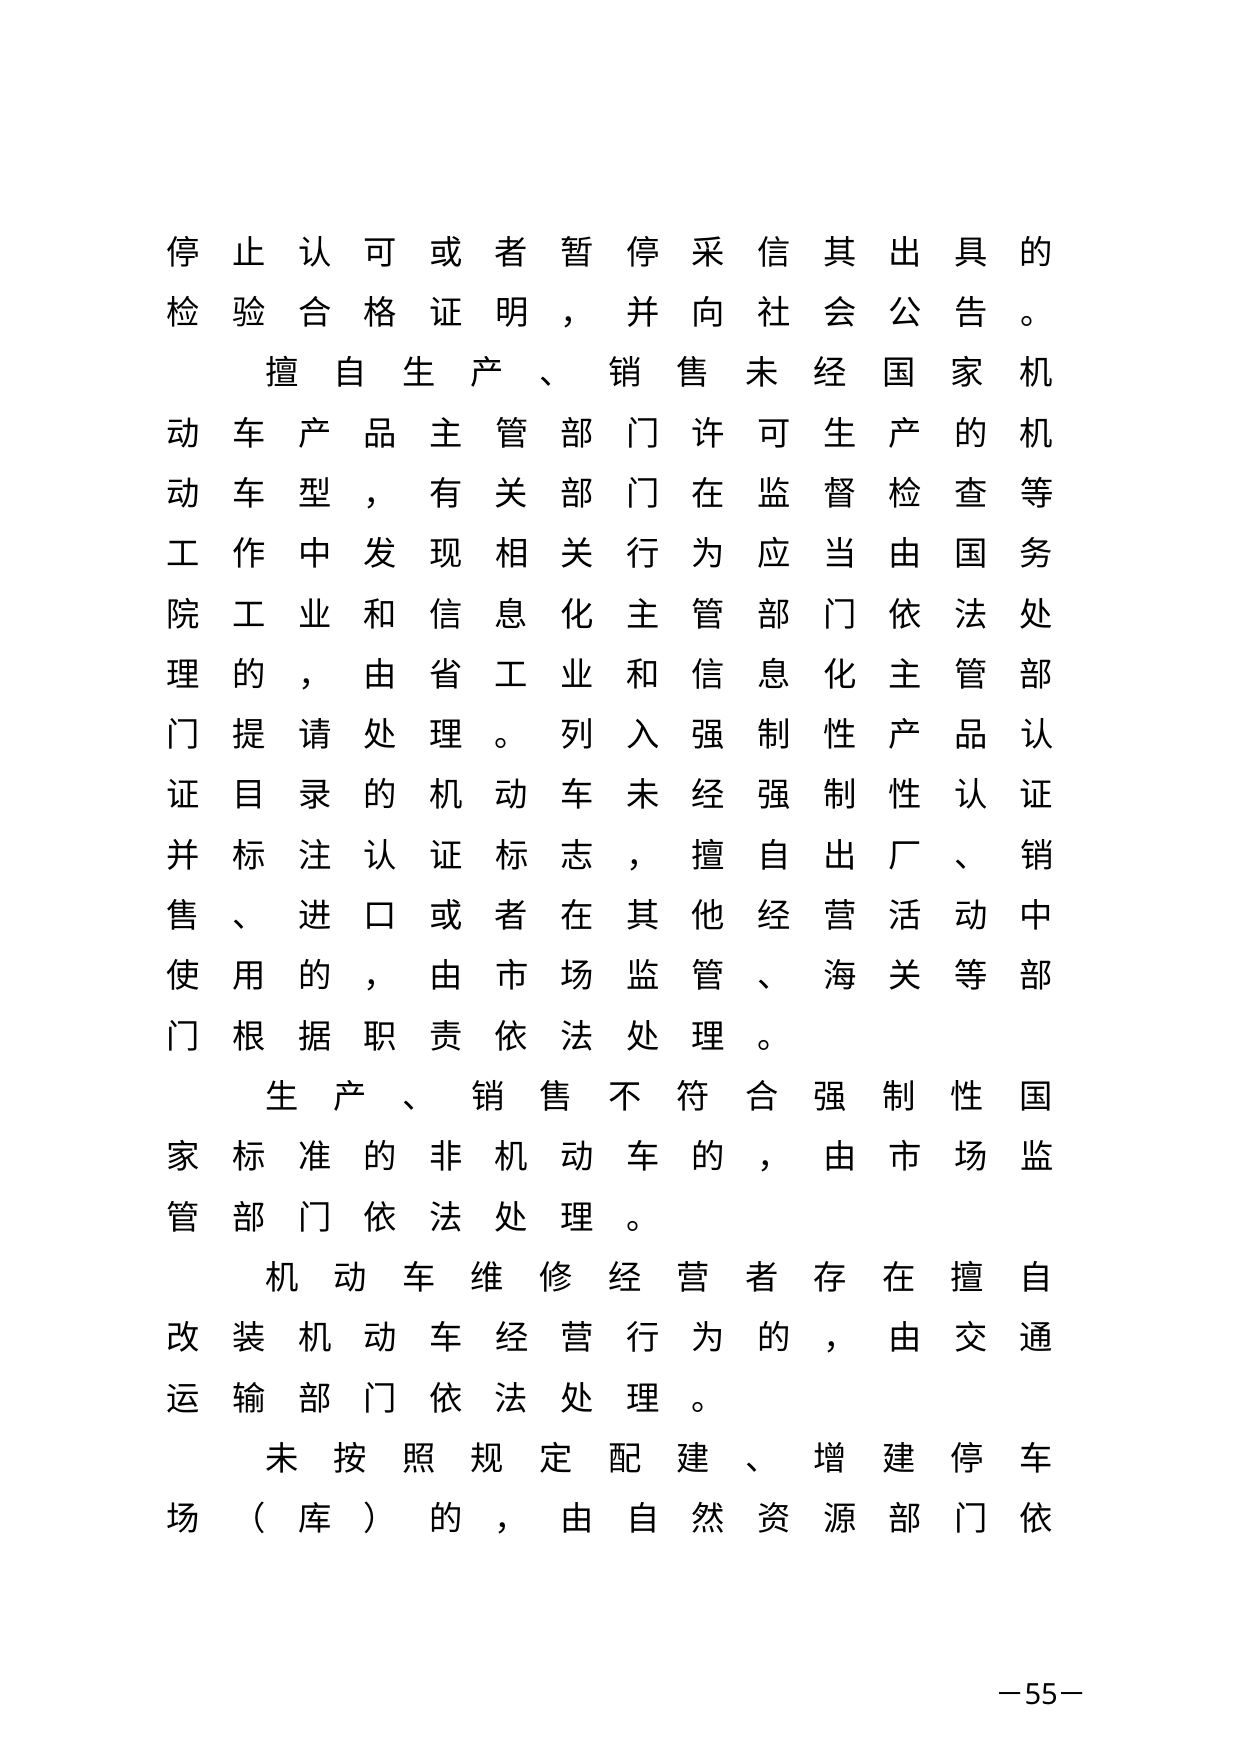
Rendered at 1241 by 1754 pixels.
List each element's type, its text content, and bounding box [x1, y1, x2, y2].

text 擅自生产、销售未经国家机动车产品主管部门许可生产的机动车型，有关部门在监督检查等工作中发现相关行为应当由国务院工业和信息化主管部门依法处理的，由省工业和信息化主管部门提请处理。列入强制性产品认证目录的机动车未经强制性认证并标注认证标志，擅自出厂、销售、进口或者在其他经营活动中使用的，由市场监管、海关等部门根据职责依法处理。 [167, 340, 1085, 1064]
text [167, 1426, 1085, 1546]
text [167, 219, 1085, 340]
text 机动车维修经营者存在擅自改装机动车经营行为的，由交通运输部门依法处理。 [167, 1245, 1085, 1426]
text 生产、销售不符合强制性国家标准的非机动车的，由市场监管部门依法处理。 [167, 1064, 1085, 1245]
